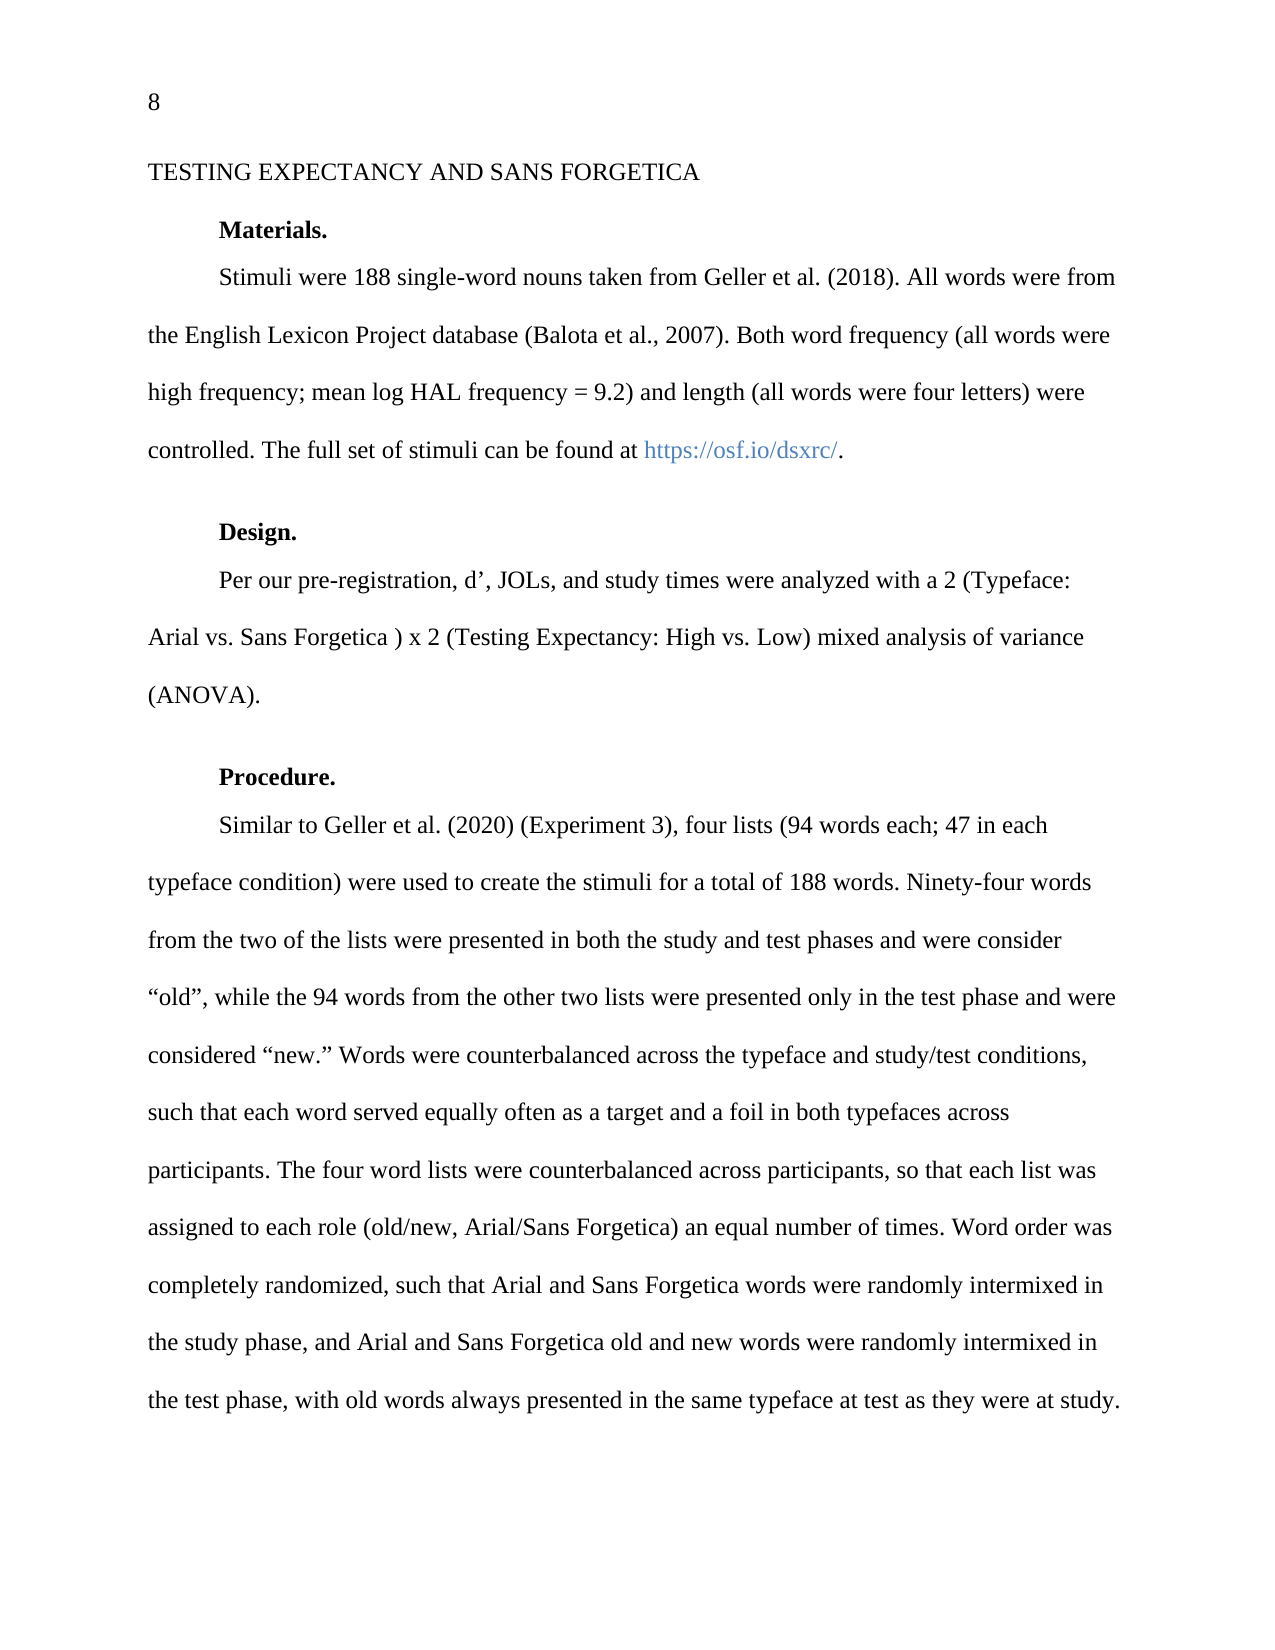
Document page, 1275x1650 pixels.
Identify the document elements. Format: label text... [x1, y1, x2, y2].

text Stimuli were 188 single-word nouns taken from Geller et al. (2018). All words were from the English Lexicon Project database (Balota et al., 2007). Both word frequency (all words were high frequency; mean log HAL frequency = 9.2) and length (all words were four letters) were controlled. The full set of stimuli can be found at https://osf.io/dsxrc/. [148, 262, 1127, 464]
subtitle Materials. [148, 215, 1127, 244]
subtitle Procedure. [148, 762, 1127, 791]
text Per our pre-registration, d’, JOLs, and study times were analyzed with a 2 (Typeface: Arial vs. Sans Forgetica ) x 2 (Testing Expectancy: High vs. Low) mixed analysis of variance (ANOVA). [148, 565, 1127, 709]
subtitle Design. [148, 517, 1127, 546]
